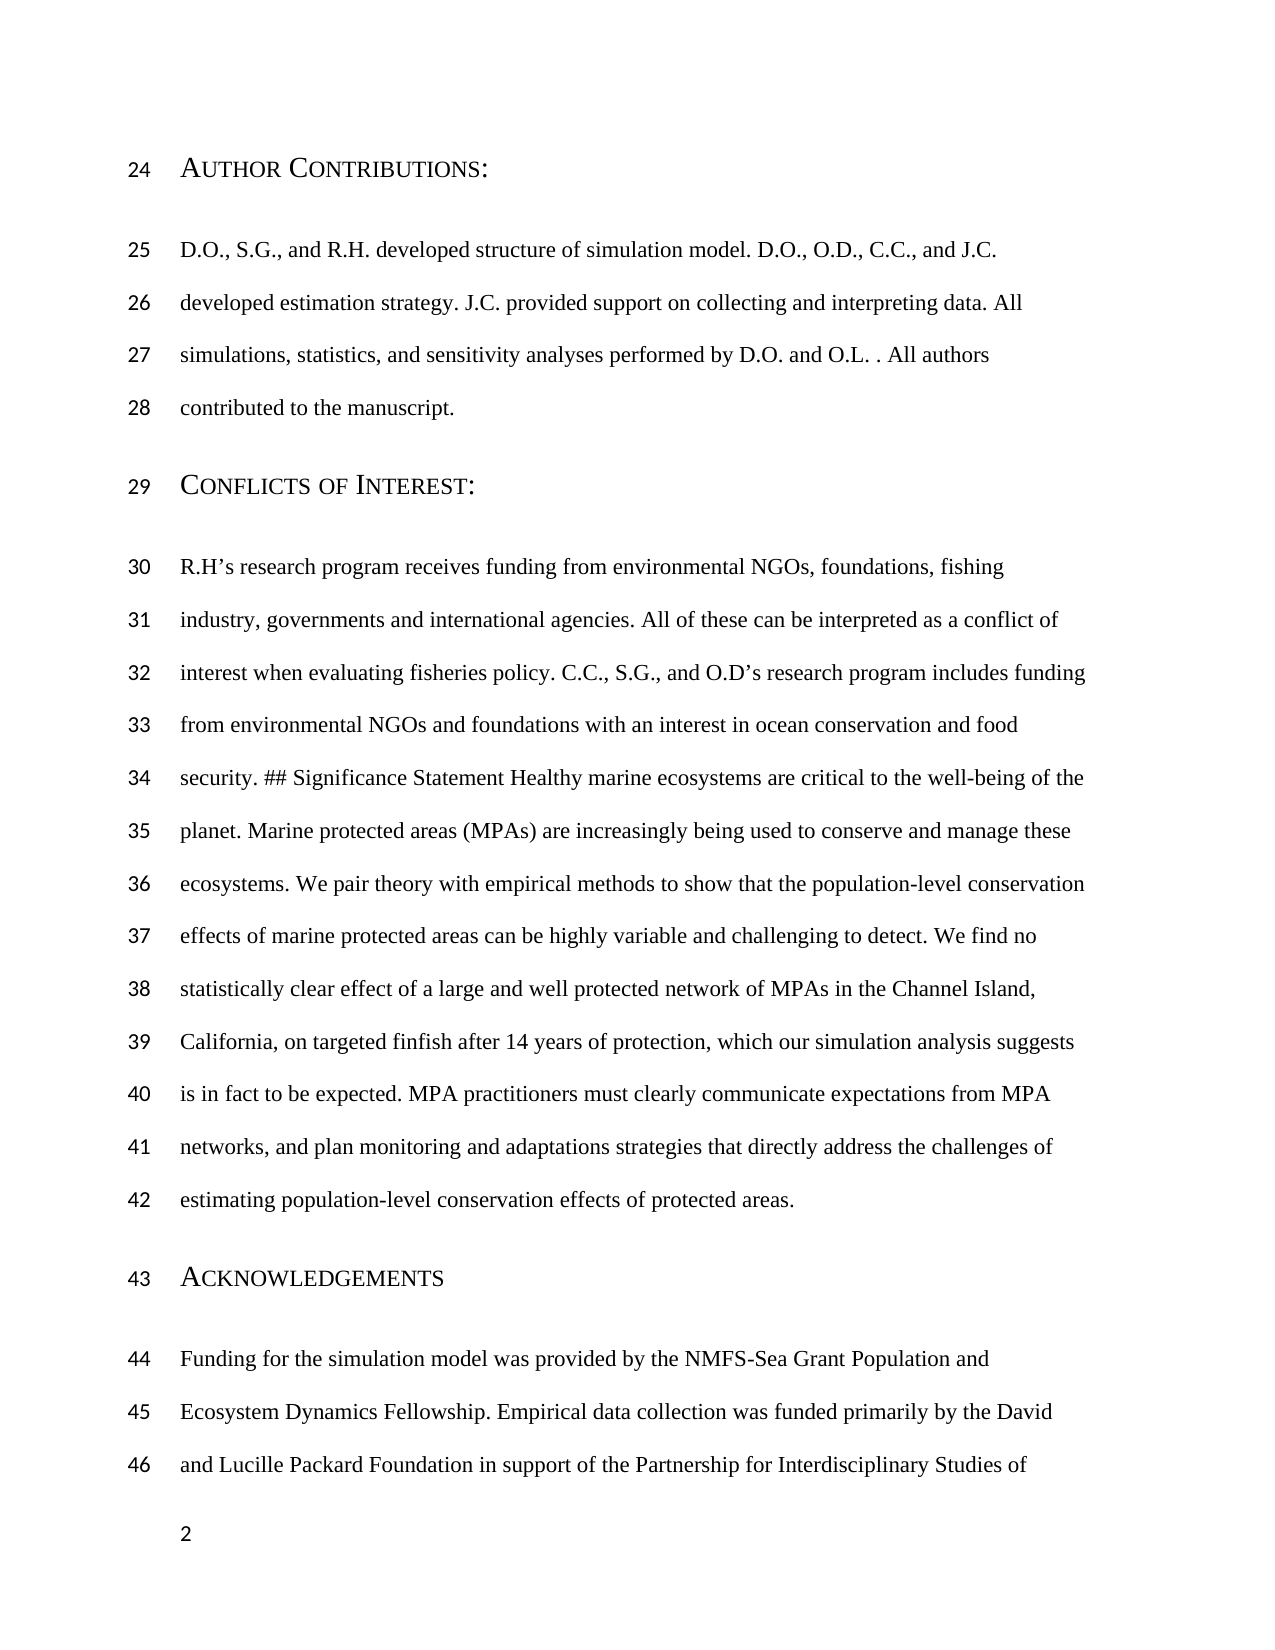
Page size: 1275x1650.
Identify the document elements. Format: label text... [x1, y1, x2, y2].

text D.O., S.G., and R.H. developed structure of simulation model. D.O., O.D., C.C., and J.C. developed estimation strategy. J.C. provided support on collecting and interpreting data. All simulations, statistics, and sensitivity analyses performed by D.O. and O.L. . All authors contributed to the manuscript. [180, 236, 1087, 420]
subtitle Acknowledgements [180, 1259, 1087, 1293]
subtitle Conflicts of Interest: [180, 467, 1087, 501]
subtitle Author Contributions: [180, 150, 1087, 183]
text R.H’s research program receives funding from environmental NGOs, foundations, fishing industry, governments and international agencies. All of these can be interpreted as a conflict of interest when evaluating fisheries policy. C.C., S.G., and O.D’s research program includes funding from environmental NGOs and foundations with an interest in ocean conservation and food security. ## Significance Statement Healthy marine ecosystems are critical to the well-being of the planet. Marine protected areas (MPAs) are increasingly being used to conserve and manage these ecosystems. We pair theory with empirical methods to show that the population-level conservation effects of marine protected areas can be highly variable and challenging to detect. We find no statistically clear effect of a large and well protected network of MPAs in the Channel Island, California, on targeted finfish after 14 years of protection, which our simulation analysis suggests is in fact to be expected. MPA practitioners must clearly communicate expectations from MPA networks, and plan monitoring and adaptations strategies that directly address the challenges of estimating population-level conservation effects of protected areas. [180, 553, 1087, 1212]
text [180, 1345, 1087, 1477]
